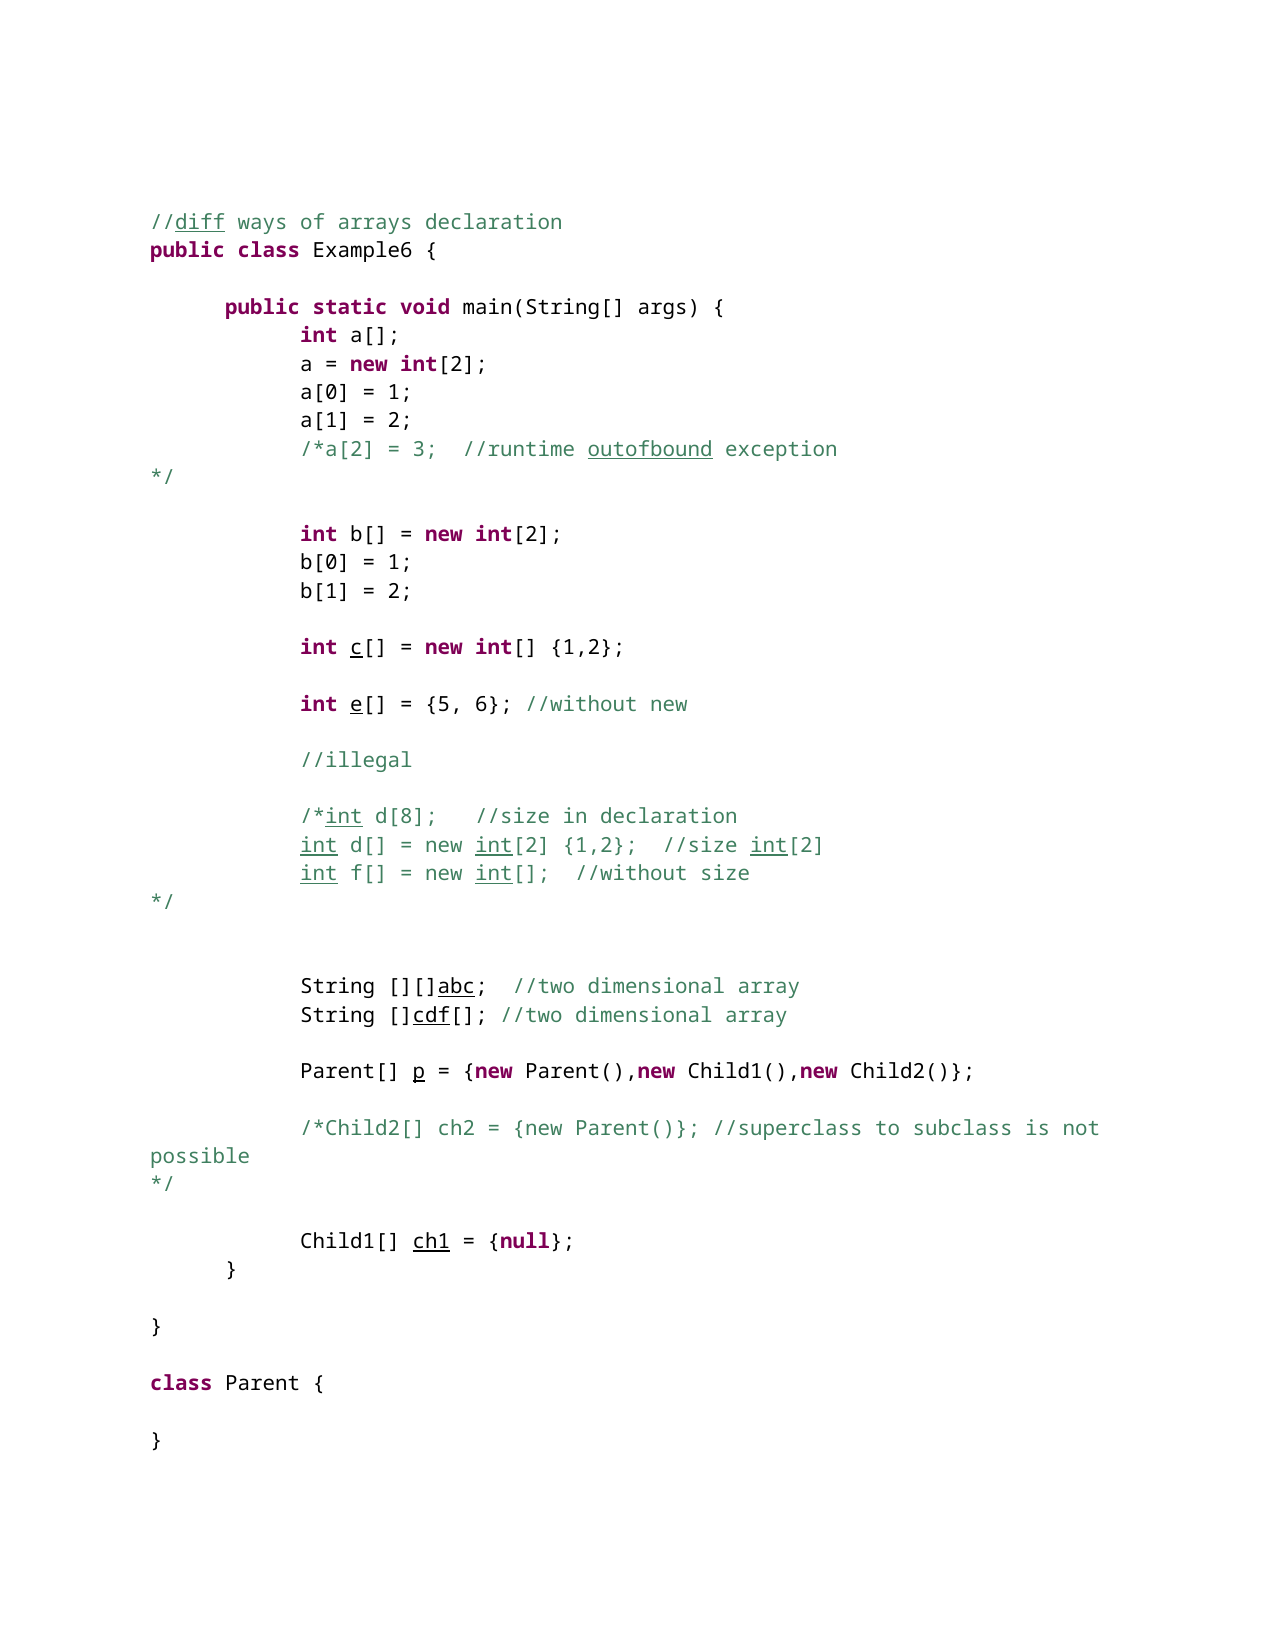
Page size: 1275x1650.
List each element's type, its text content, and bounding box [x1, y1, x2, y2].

text b[0] = 1; [150, 547, 1125, 576]
text public static void main(String[] args) { [150, 292, 1125, 320]
text a[0] = 1; [150, 377, 1125, 406]
text String [][]abc; //two dimensional array [150, 971, 1125, 1000]
text /*a[2] = 3; //runtime outofbound exception [150, 434, 1125, 462]
text int a[]; [150, 320, 1125, 349]
text public class Example6 { [150, 235, 1125, 264]
text */ [150, 1169, 1125, 1198]
text class Parent { [150, 1368, 1125, 1397]
text /*Child2[] ch2 = {new Parent()}; //superclass to subclass is not possible [150, 1113, 1125, 1169]
text //illegal [150, 745, 1125, 773]
text Parent[] p = {new Parent(),new Child1(),new Child2()}; [150, 1056, 1125, 1085]
text int c[] = new int[] {1,2}; [150, 632, 1125, 661]
text } [150, 1425, 1125, 1453]
text */ [150, 887, 1125, 915]
text int b[] = new int[2]; [150, 519, 1125, 547]
text String []cdf[]; //two dimensional array [150, 1000, 1125, 1028]
text Child1[] ch1 = {null}; [150, 1226, 1125, 1254]
text b[1] = 2; [150, 576, 1125, 604]
text } [150, 1254, 1125, 1283]
text a = new int[2]; [150, 349, 1125, 377]
text */ [150, 462, 1125, 491]
text int e[] = {5, 6}; //without new [150, 689, 1125, 717]
text //diff ways of arrays declaration [150, 207, 1125, 235]
text a[1] = 2; [150, 406, 1125, 434]
text int f[] = new int[]; //without size [150, 858, 1125, 887]
text /*int d[8]; //size in declaration [150, 802, 1125, 830]
text int d[] = new int[2] {1,2}; //size int[2] [150, 830, 1125, 858]
text } [150, 1311, 1125, 1340]
